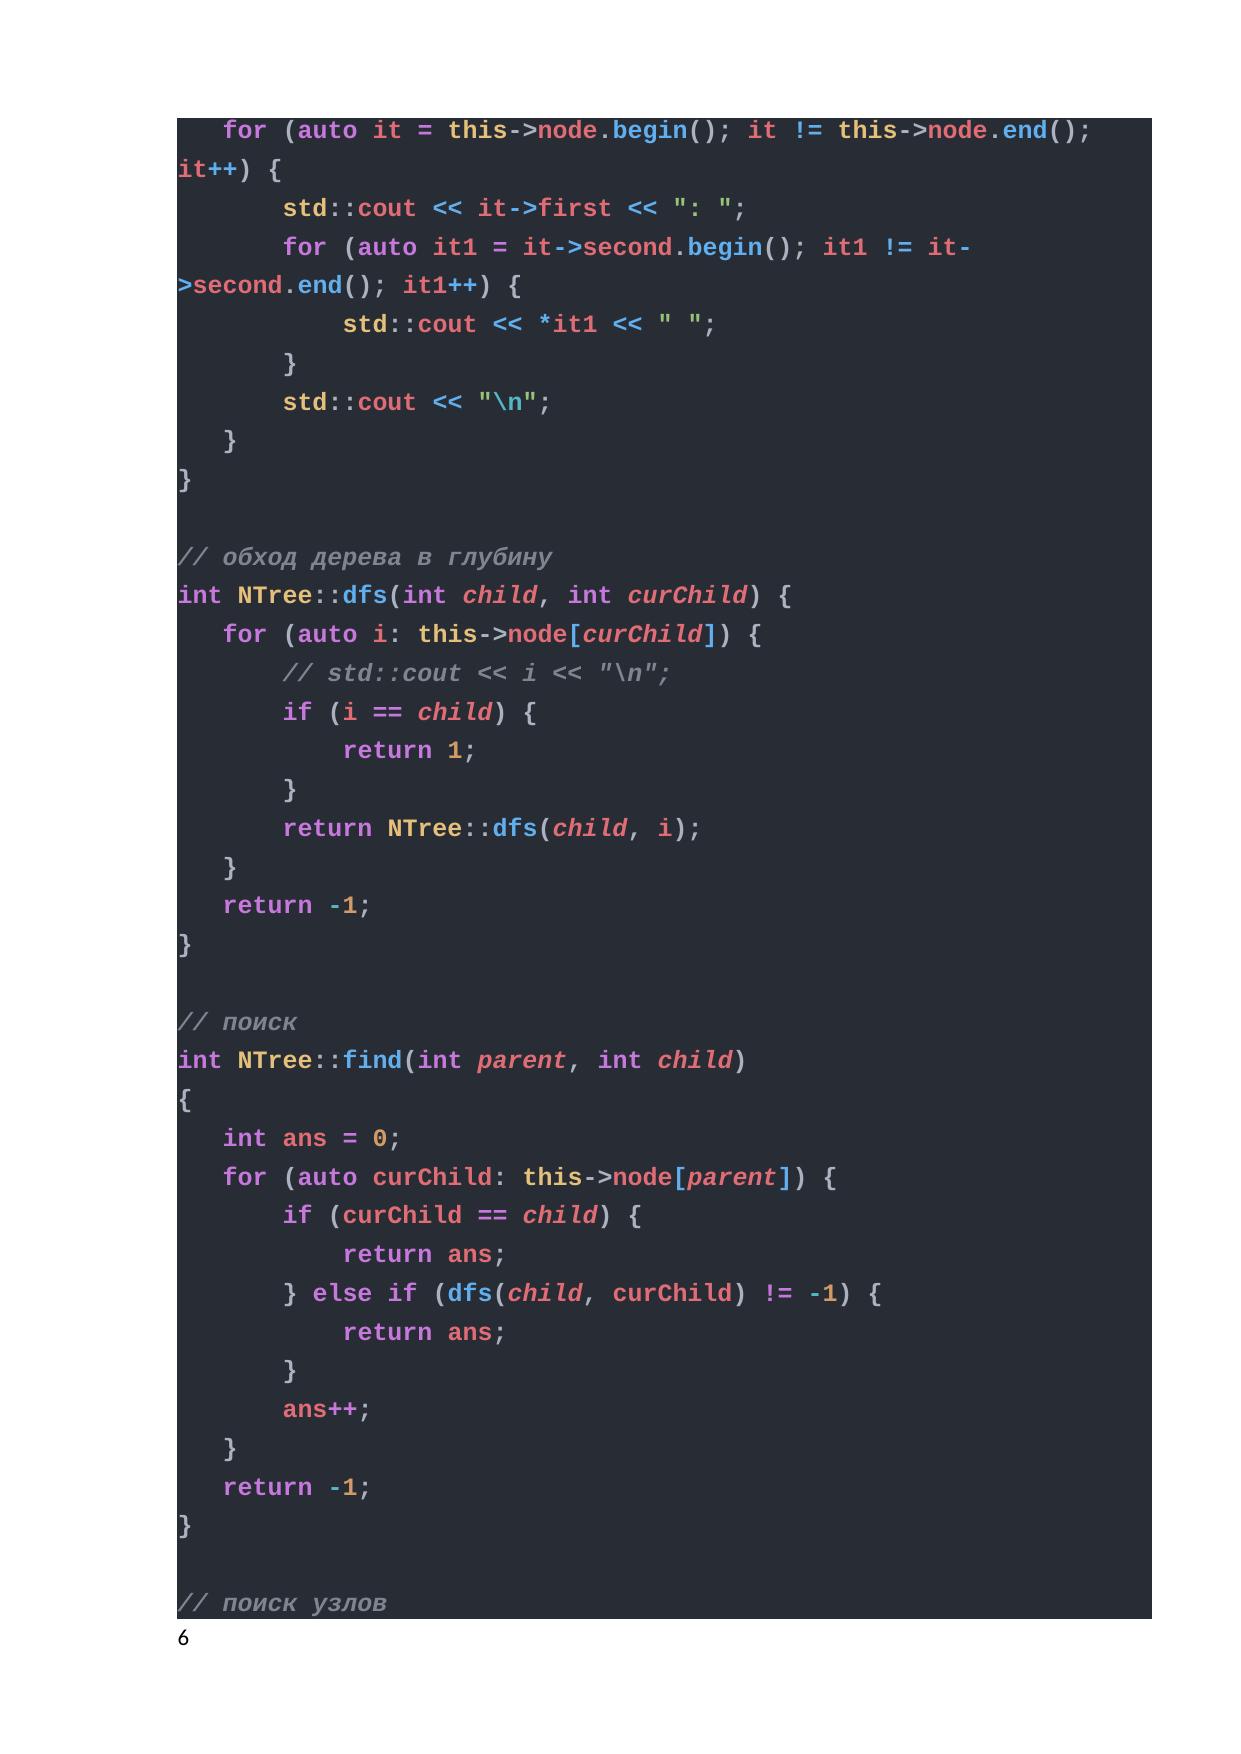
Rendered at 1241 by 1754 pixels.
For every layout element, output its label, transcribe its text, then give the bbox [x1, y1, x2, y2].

text } [177, 428, 1152, 456]
text std::cout << it->first << ": "; [177, 196, 1152, 224]
text // обход дерева в глубину [177, 544, 1152, 573]
text } else if (dfs(child, curChild) != -1) { [177, 1281, 1152, 1309]
text std::cout << *it1 << " "; [177, 312, 1152, 340]
text return -1; [177, 893, 1152, 921]
text return NTree::dfs(child, i); [177, 816, 1152, 844]
text ans++; [177, 1397, 1152, 1425]
text return ans; [177, 1319, 1152, 1348]
text // поиск узлов [177, 1591, 1152, 1619]
text int NTree::dfs(int child, int curChild) { [177, 583, 1152, 611]
text return 1; [177, 738, 1152, 766]
text return ans; [177, 1242, 1152, 1270]
text for (auto it1 = it->second.begin(); it1 != it->second.end(); it1++) { [177, 234, 1152, 301]
text for (auto curChild: this->node[parent]) { [177, 1164, 1152, 1193]
text for (auto i: this->node[curChild]) { [177, 622, 1152, 650]
text int NTree::find(int parent, int child) [177, 1048, 1152, 1076]
text int ans = 0; [177, 1126, 1152, 1154]
text if (i == child) { [177, 699, 1152, 728]
text std::cout << "\n"; [177, 389, 1152, 418]
text } [177, 351, 1152, 379]
text } [177, 1436, 1152, 1464]
text { [177, 1087, 1152, 1115]
text } [177, 777, 1152, 805]
text } [177, 854, 1152, 883]
text if (curChild == child) { [177, 1203, 1152, 1231]
text } [177, 932, 1152, 960]
text } [177, 1513, 1152, 1541]
text } [177, 1358, 1152, 1386]
text for (auto it = this->node.begin(); it != this->node.end(); it++) { [177, 118, 1152, 185]
text // std::cout << i << "\n"; [177, 661, 1152, 689]
text // поиск [177, 1009, 1152, 1038]
text return -1; [177, 1474, 1152, 1503]
text } [177, 467, 1152, 495]
